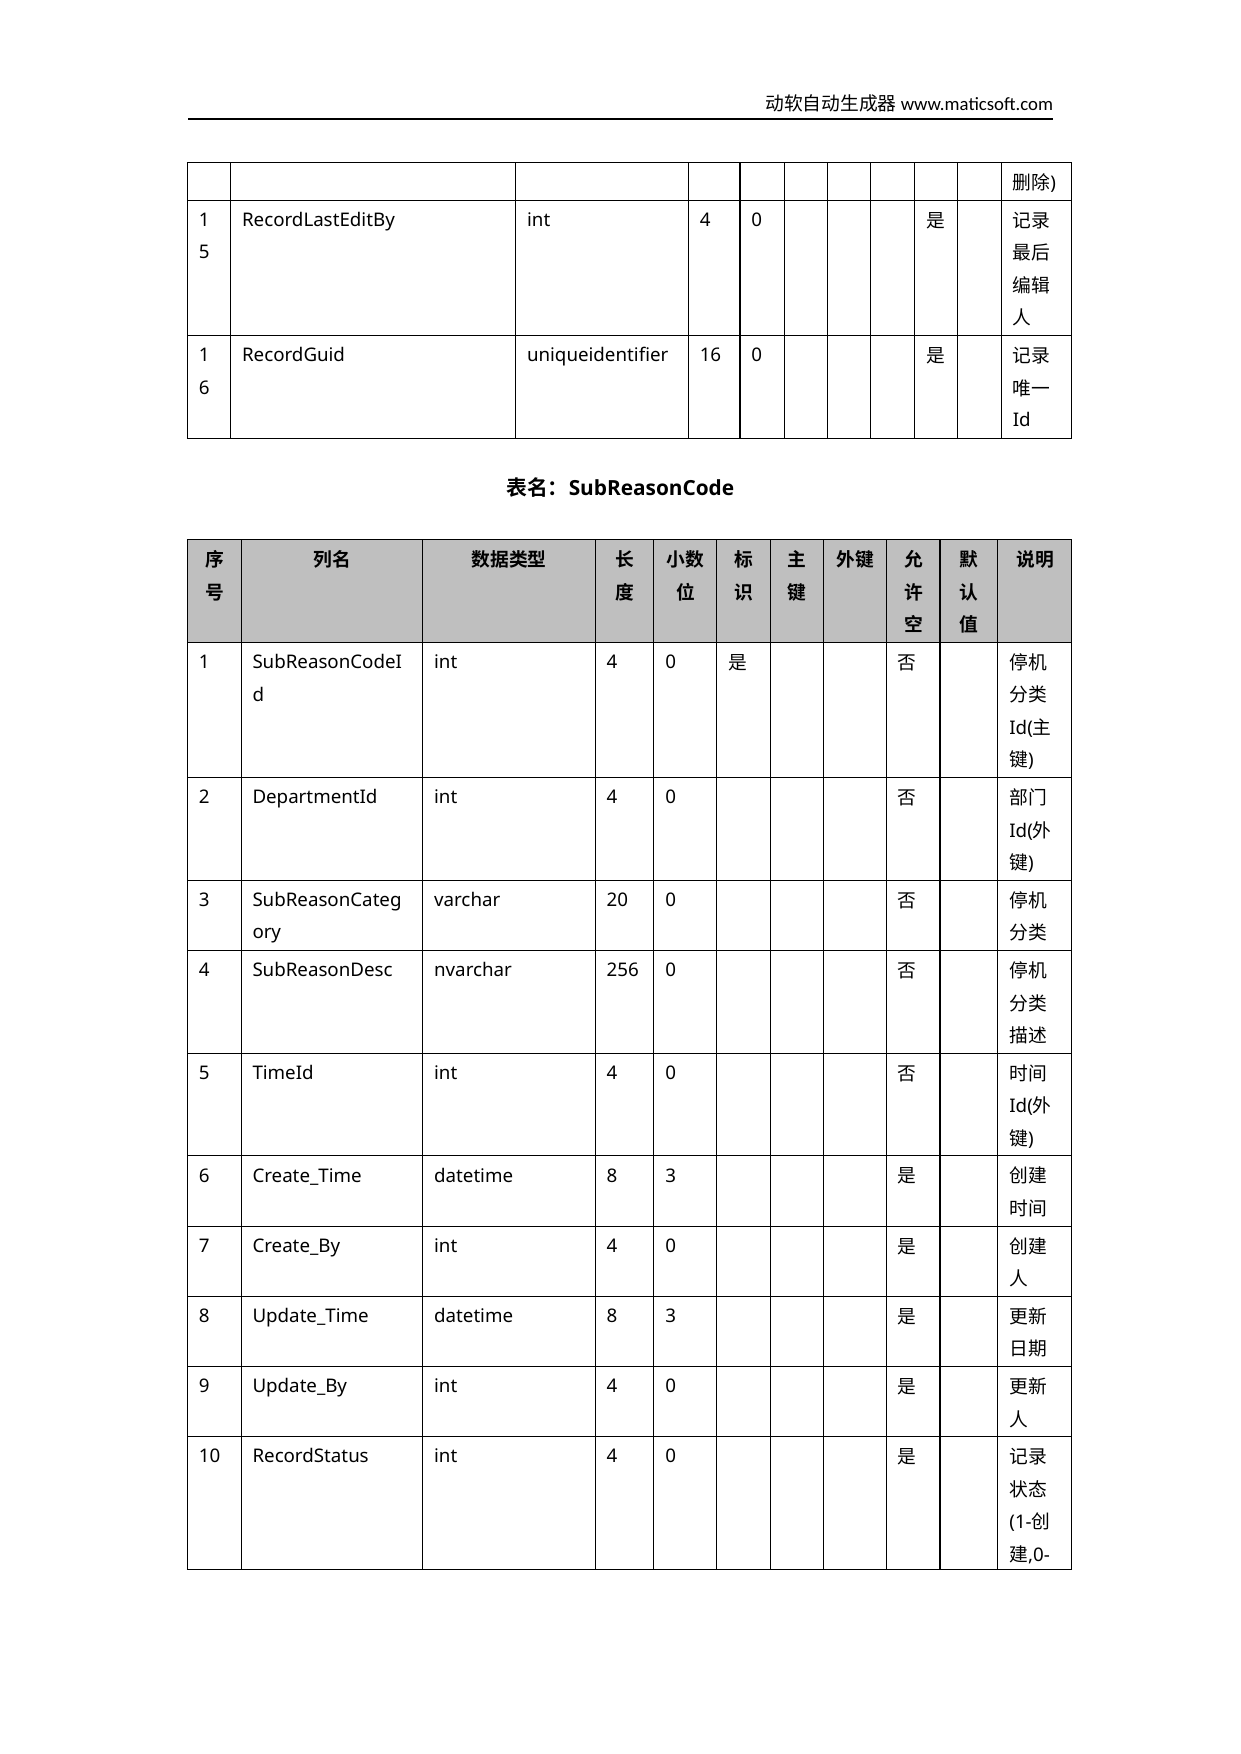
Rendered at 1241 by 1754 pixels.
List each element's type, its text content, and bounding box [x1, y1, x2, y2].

text 表名：SubReasonCode [187, 470, 1053, 502]
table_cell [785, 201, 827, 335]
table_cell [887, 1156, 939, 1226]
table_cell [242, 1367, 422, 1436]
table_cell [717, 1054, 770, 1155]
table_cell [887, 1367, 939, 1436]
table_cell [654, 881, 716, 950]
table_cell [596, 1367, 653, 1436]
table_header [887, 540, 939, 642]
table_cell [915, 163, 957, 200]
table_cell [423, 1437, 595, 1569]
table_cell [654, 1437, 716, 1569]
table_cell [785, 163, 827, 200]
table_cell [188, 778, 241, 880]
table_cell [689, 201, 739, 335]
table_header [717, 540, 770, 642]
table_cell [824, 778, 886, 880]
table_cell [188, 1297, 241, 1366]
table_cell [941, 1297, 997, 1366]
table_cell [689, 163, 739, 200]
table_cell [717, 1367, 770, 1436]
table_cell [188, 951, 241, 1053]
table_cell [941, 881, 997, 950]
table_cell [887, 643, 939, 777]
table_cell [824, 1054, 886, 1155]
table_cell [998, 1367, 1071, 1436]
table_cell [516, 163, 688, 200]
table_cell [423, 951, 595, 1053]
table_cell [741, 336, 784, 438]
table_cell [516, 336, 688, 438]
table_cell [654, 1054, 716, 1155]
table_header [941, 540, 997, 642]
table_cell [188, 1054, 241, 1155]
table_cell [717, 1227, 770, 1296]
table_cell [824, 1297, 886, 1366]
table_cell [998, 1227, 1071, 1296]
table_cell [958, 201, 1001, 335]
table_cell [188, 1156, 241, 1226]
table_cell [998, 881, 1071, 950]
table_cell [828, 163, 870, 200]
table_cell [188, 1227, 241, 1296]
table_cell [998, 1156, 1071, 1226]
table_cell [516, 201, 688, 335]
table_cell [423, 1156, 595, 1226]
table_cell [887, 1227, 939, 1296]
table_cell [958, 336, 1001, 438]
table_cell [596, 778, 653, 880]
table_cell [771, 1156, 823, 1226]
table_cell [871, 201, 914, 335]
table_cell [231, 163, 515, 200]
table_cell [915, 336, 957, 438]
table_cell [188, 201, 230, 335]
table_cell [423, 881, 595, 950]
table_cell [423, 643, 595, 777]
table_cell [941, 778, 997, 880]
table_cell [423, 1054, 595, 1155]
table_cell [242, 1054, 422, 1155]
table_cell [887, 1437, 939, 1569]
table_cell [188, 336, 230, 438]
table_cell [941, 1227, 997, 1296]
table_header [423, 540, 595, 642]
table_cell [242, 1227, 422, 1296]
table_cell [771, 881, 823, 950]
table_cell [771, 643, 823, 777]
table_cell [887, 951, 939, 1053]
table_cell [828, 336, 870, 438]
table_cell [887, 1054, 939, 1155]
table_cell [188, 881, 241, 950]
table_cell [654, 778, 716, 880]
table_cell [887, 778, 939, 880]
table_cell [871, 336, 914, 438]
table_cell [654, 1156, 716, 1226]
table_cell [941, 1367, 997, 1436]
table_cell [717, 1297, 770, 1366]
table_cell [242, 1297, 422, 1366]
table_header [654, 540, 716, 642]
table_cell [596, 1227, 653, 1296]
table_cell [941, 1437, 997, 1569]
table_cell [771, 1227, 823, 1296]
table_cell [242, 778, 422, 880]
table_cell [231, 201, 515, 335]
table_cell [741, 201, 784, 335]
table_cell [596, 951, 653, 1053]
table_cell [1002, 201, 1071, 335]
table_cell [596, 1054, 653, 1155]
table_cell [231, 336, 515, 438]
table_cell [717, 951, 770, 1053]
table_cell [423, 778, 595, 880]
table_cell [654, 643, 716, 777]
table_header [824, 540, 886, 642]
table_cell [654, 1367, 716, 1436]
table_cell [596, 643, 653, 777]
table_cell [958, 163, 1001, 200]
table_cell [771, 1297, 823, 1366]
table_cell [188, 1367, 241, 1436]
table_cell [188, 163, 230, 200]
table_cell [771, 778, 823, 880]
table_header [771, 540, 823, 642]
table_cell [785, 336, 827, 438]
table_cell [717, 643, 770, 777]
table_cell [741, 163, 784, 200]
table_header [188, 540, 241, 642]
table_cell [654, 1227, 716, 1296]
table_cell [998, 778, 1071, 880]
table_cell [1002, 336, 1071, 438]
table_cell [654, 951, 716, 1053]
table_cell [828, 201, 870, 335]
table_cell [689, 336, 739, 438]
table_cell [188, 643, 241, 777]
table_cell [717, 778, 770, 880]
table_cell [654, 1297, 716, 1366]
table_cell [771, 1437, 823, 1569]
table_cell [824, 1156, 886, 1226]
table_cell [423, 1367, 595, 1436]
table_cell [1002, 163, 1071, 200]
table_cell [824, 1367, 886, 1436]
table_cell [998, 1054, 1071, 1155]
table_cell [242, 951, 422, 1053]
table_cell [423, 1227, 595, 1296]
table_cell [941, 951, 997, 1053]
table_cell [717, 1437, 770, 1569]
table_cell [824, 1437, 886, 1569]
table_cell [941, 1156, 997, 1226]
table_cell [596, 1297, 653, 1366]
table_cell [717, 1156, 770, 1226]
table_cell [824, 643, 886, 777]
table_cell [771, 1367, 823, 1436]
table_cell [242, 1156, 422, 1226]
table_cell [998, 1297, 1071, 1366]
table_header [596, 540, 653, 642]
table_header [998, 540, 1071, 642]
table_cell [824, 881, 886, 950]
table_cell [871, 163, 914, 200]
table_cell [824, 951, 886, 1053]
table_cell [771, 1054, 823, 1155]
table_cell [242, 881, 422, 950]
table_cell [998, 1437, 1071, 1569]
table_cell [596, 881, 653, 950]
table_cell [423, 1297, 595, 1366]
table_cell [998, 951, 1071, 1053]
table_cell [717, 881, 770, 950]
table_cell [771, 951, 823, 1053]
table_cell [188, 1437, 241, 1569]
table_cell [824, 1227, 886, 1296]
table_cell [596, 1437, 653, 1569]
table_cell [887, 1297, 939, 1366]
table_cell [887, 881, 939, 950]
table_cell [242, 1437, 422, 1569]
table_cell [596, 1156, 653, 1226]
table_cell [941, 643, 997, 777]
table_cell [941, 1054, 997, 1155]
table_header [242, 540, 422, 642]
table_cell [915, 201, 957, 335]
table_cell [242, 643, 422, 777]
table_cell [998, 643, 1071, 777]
